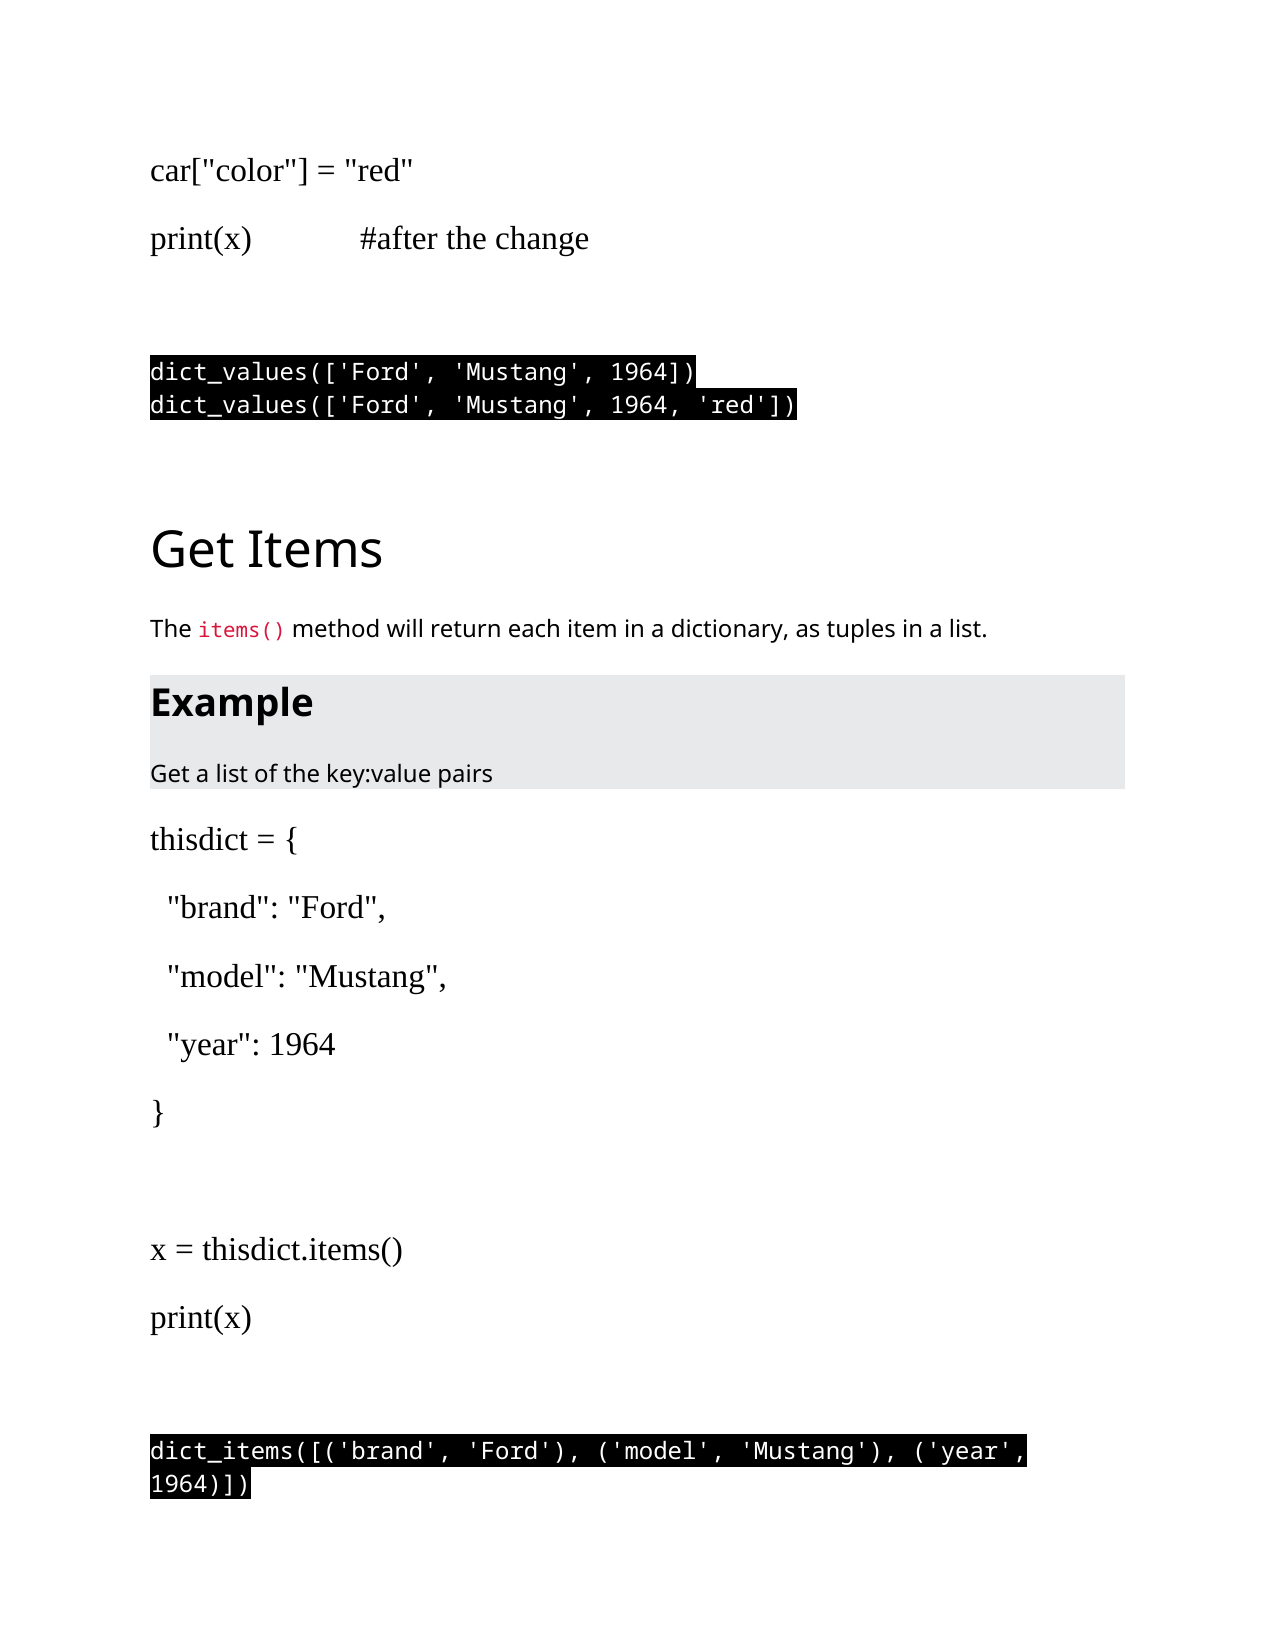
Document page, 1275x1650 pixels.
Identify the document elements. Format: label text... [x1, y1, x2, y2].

text "year": 1964 [150, 1024, 1125, 1062]
subtitle Get Items [150, 513, 1125, 582]
text The items() method will return each item in a dictionary, as tuples in a list. [150, 612, 1125, 645]
text dict_values(['Ford', 'Mustang', 1964]) dict_values(['Ford', 'Mustang', 1964, 'red']) [696, 355, 1125, 420]
text car["color"] = "red" [150, 150, 1125, 188]
text thisdict = { [150, 819, 1125, 857]
text dict_items([('brand', 'Ford'), ('model', 'Mustang'), ('year', 1964)]) [251, 1434, 1125, 1499]
text } [150, 1092, 1125, 1131]
text "brand": "Ford", [150, 887, 1125, 926]
text "model": "Mustang", [150, 956, 1125, 994]
subtitle Example [150, 675, 1125, 727]
text print(x) [150, 1297, 1125, 1336]
text x = thisdict.items() [150, 1229, 1125, 1267]
text Get a list of the key:value pairs [150, 757, 1125, 789]
text print(x) #after the change [150, 218, 1125, 257]
